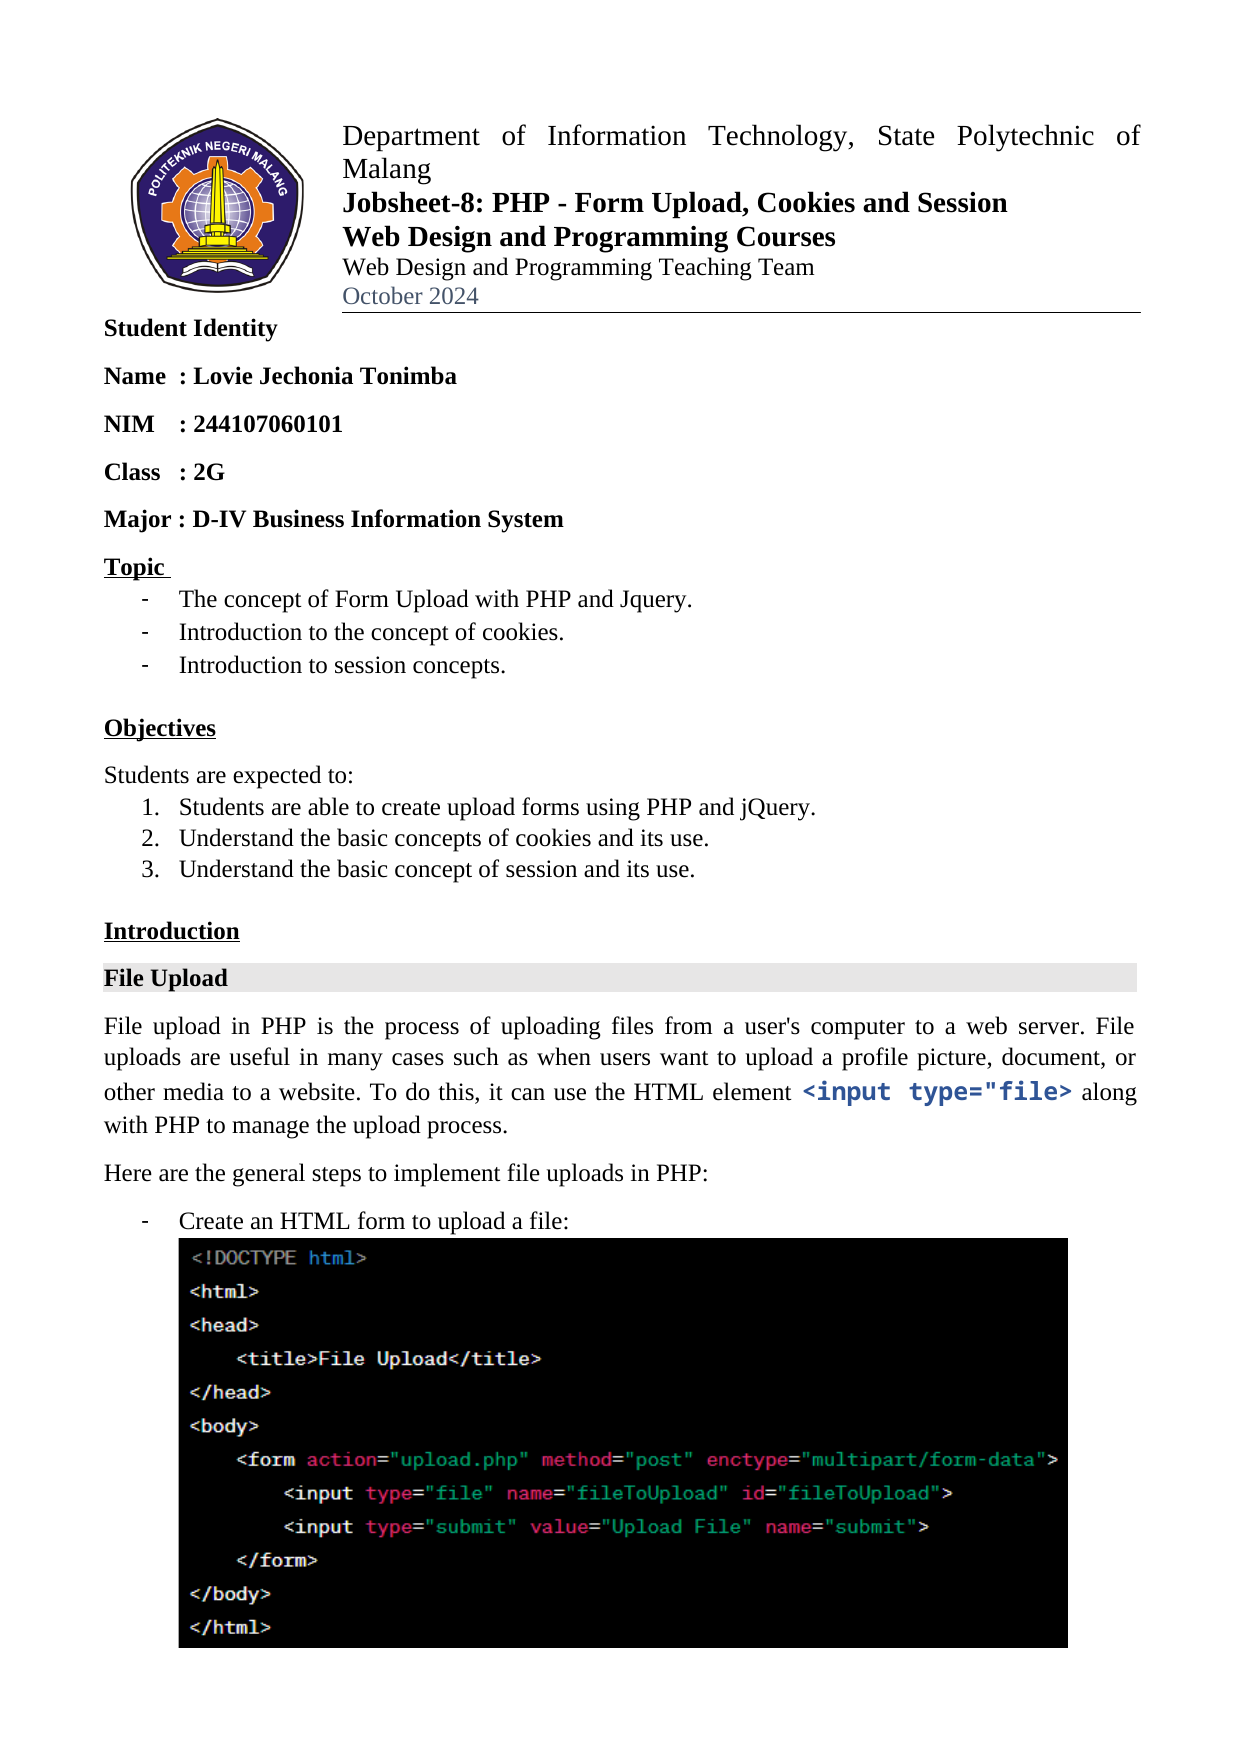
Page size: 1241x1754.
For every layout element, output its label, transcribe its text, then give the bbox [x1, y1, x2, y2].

picture [130, 118, 304, 293]
table_header [104, 118, 331, 313]
text File upload in PHP is the process of uploading files from a user's computer to a web server. File uploads are useful in many cases such as when users want to upload a profile picture, document, or other media to a website. To do this, it can use the HTML element <input type="file> along with PHP to manage the upload process. [103, 1011, 1137, 1139]
list Introduction to session concepts. [141, 649, 1137, 679]
list Students are able to create upload forms using PHP and jQuery. [141, 792, 1137, 820]
text Major : D-IV Business Information System [103, 504, 1137, 533]
text File Upload [103, 963, 1137, 992]
list Introduction to the concept of cookies. [141, 616, 1137, 646]
text Students are expected to: [103, 761, 1137, 789]
text Objectives [103, 713, 1137, 742]
list Create an HTML form to upload a file: [141, 1205, 1137, 1236]
text NIM : 244107060101 [103, 409, 1137, 438]
table_header Department of Information Technology, State Polytechnic of Malang Jobsheet-8: PHP - Form Upload, Cookies and Session Web Design and Programming Courses Web Design and Programming Teaching Team October 2024 [331, 118, 1152, 313]
text Topic [103, 552, 1137, 581]
text Here are the general steps to implement file uploads in PHP: [103, 1158, 1137, 1186]
text Introduction [103, 916, 1137, 944]
text Name : Lovie Jechonia Tonimba [103, 361, 1137, 390]
list Understand the basic concepts of cookies and its use. [141, 823, 1137, 851]
text Class : 2G [103, 457, 1137, 485]
picture [178, 1238, 1068, 1648]
text Student Identity [103, 313, 1137, 342]
list Understand the basic concept of session and its use. [141, 854, 1137, 882]
list The concept of Form Upload with PHP and Jquery. [141, 583, 1137, 613]
